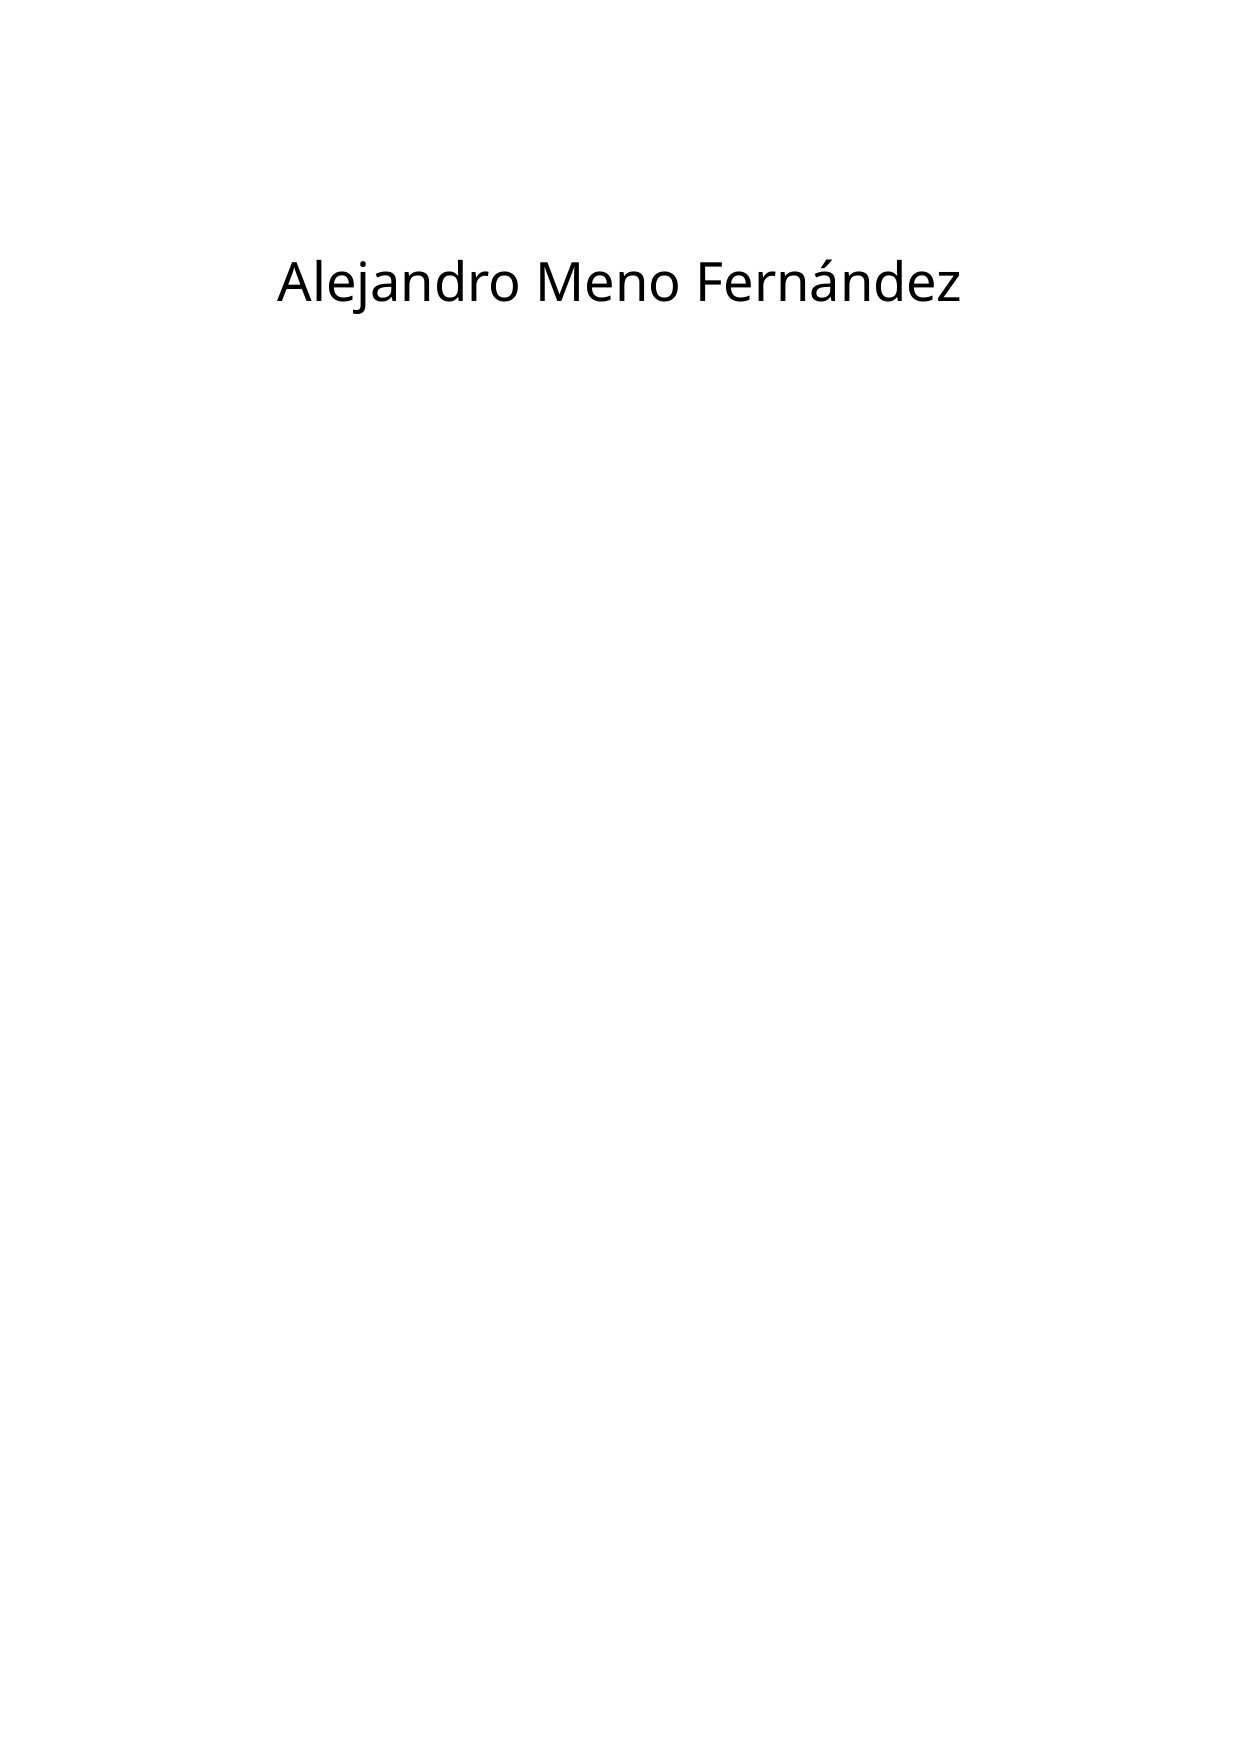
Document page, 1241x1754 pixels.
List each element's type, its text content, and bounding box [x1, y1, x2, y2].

text Alejandro Meno Fernández [177, 244, 1063, 318]
